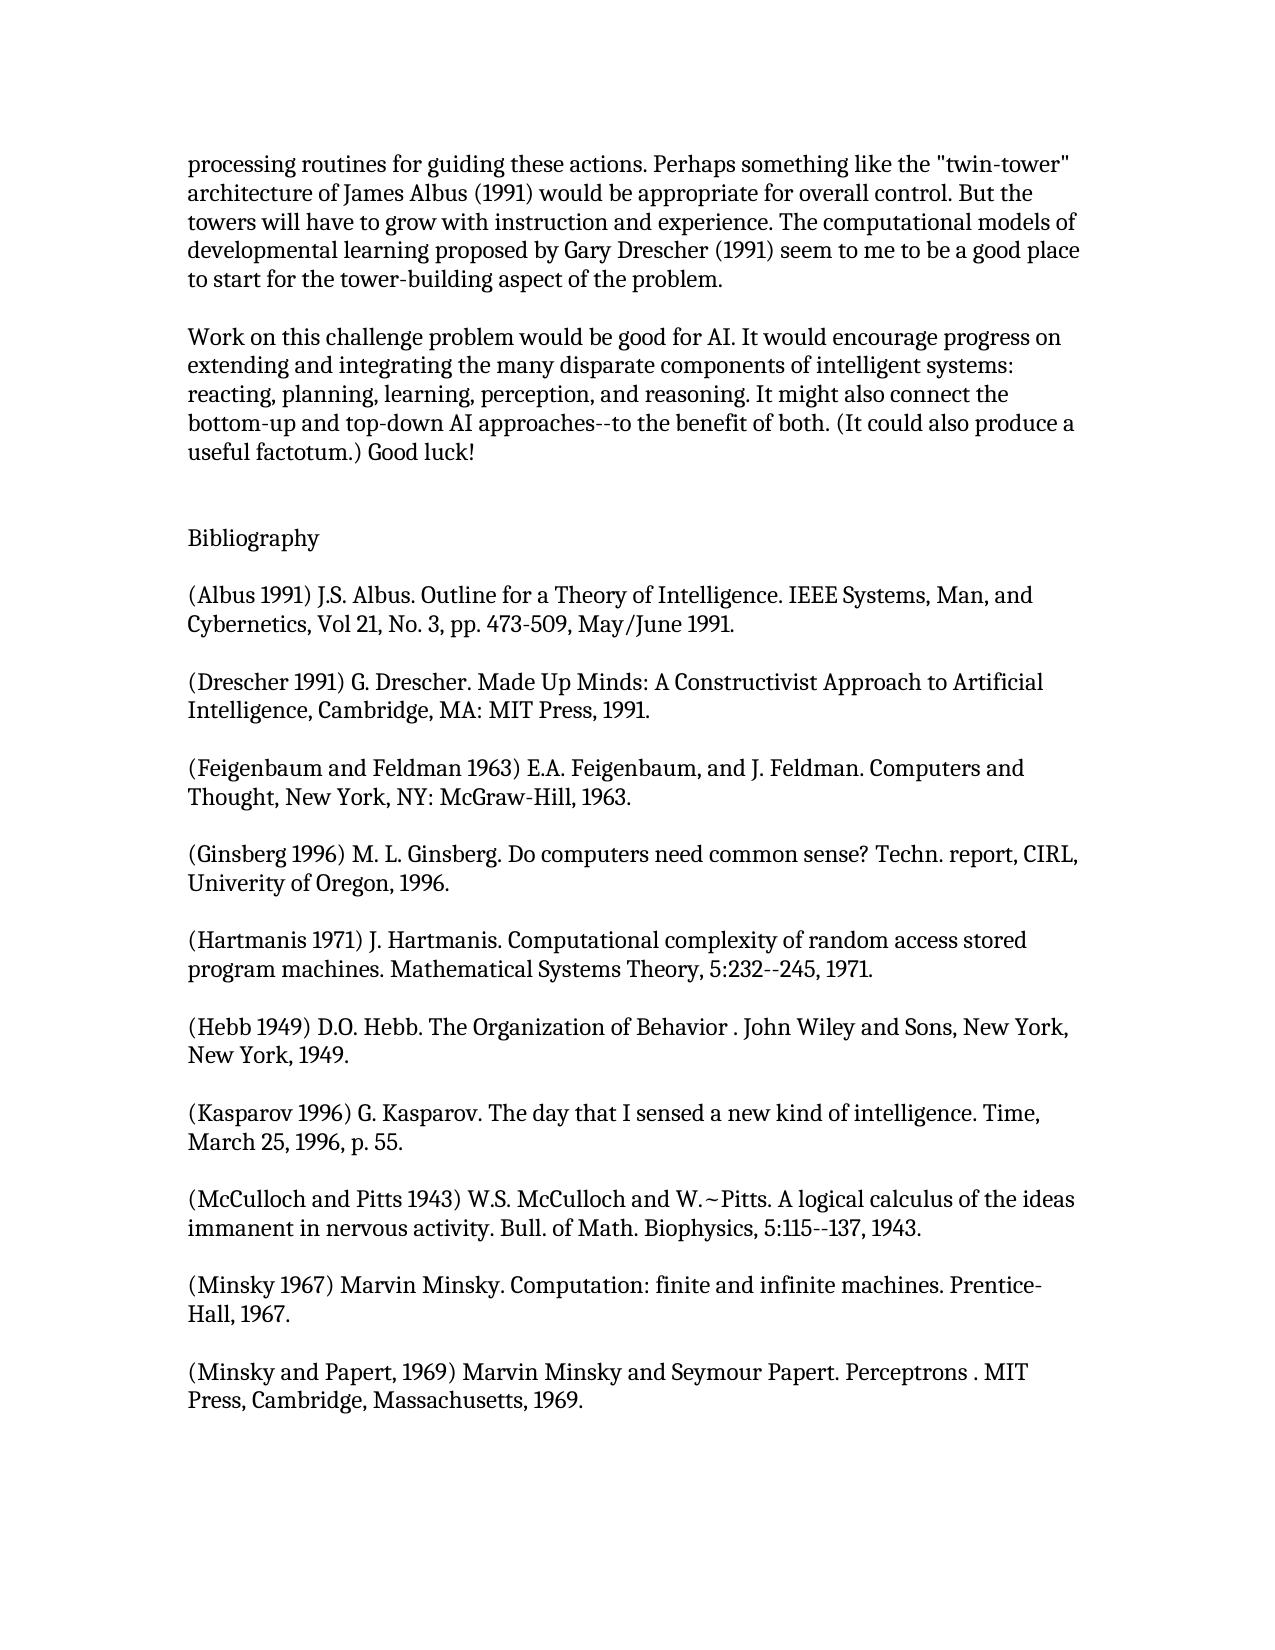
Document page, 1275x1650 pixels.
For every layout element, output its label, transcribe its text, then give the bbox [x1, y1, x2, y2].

text (Drescher 1991) G. Drescher. Made Up Minds: A Constructivist Approach to Artificial Intelligence, Cambridge, MA: MIT Press, 1991. [187, 667, 1087, 725]
text (Albus 1991) J.S. Albus. Outline for a Theory of Intelligence. IEEE Systems, Man, and Cybernetics, Vol 21, No. 3, pp. 473-509, May/June 1991. [187, 581, 1087, 639]
text (Hartmanis 1971) J. Hartmanis. Computational complexity of random access stored program machines. Mathematical Systems Theory, 5:232--245, 1971. [187, 926, 1087, 984]
text (Minsky 1967) Marvin Minsky. Computation: finite and infinite machines. Prentice-Hall, 1967. [187, 1271, 1087, 1329]
text (Hebb 1949) D.O. Hebb. The Organization of Behavior . John Wiley and Sons, New York, New York, 1949. [187, 1012, 1087, 1070]
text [187, 150, 1087, 294]
text (Feigenbaum and Feldman 1963) E.A. Feigenbaum, and J. Feldman. Computers and Thought, New York, NY: McGraw-Hill, 1963. [187, 754, 1087, 811]
text (McCulloch and Pitts 1943) W.S. McCulloch and W.~Pitts. A logical calculus of the ideas immanent in nervous activity. Bull. of Math. Biophysics, 5:115--137, 1943. [187, 1185, 1087, 1242]
text (Ginsberg 1996) M. L. Ginsberg. Do computers need common sense? Techn. report, CIRL, Univerity of Oregon, 1996. [187, 840, 1087, 897]
text Bibliography [187, 524, 1087, 552]
text Work on this challenge problem would be good for AI. It would encourage progress on extending and integrating the many disparate components of intelligent systems: reacting, planning, learning, perception, and reasoning. It might also connect the bottom-up and top-down AI approaches--to the benefit of both. (It could also produce a useful factotum.) Good luck! [187, 322, 1087, 466]
text (Kasparov 1996) G. Kasparov. The day that I sensed a new kind of intelligence. Time, March 25, 1996, p. 55. [187, 1099, 1087, 1156]
text (Minsky and Papert, 1969) Marvin Minsky and Seymour Papert. Perceptrons . MIT Press, Cambridge, Massachusetts, 1969. [187, 1357, 1087, 1415]
